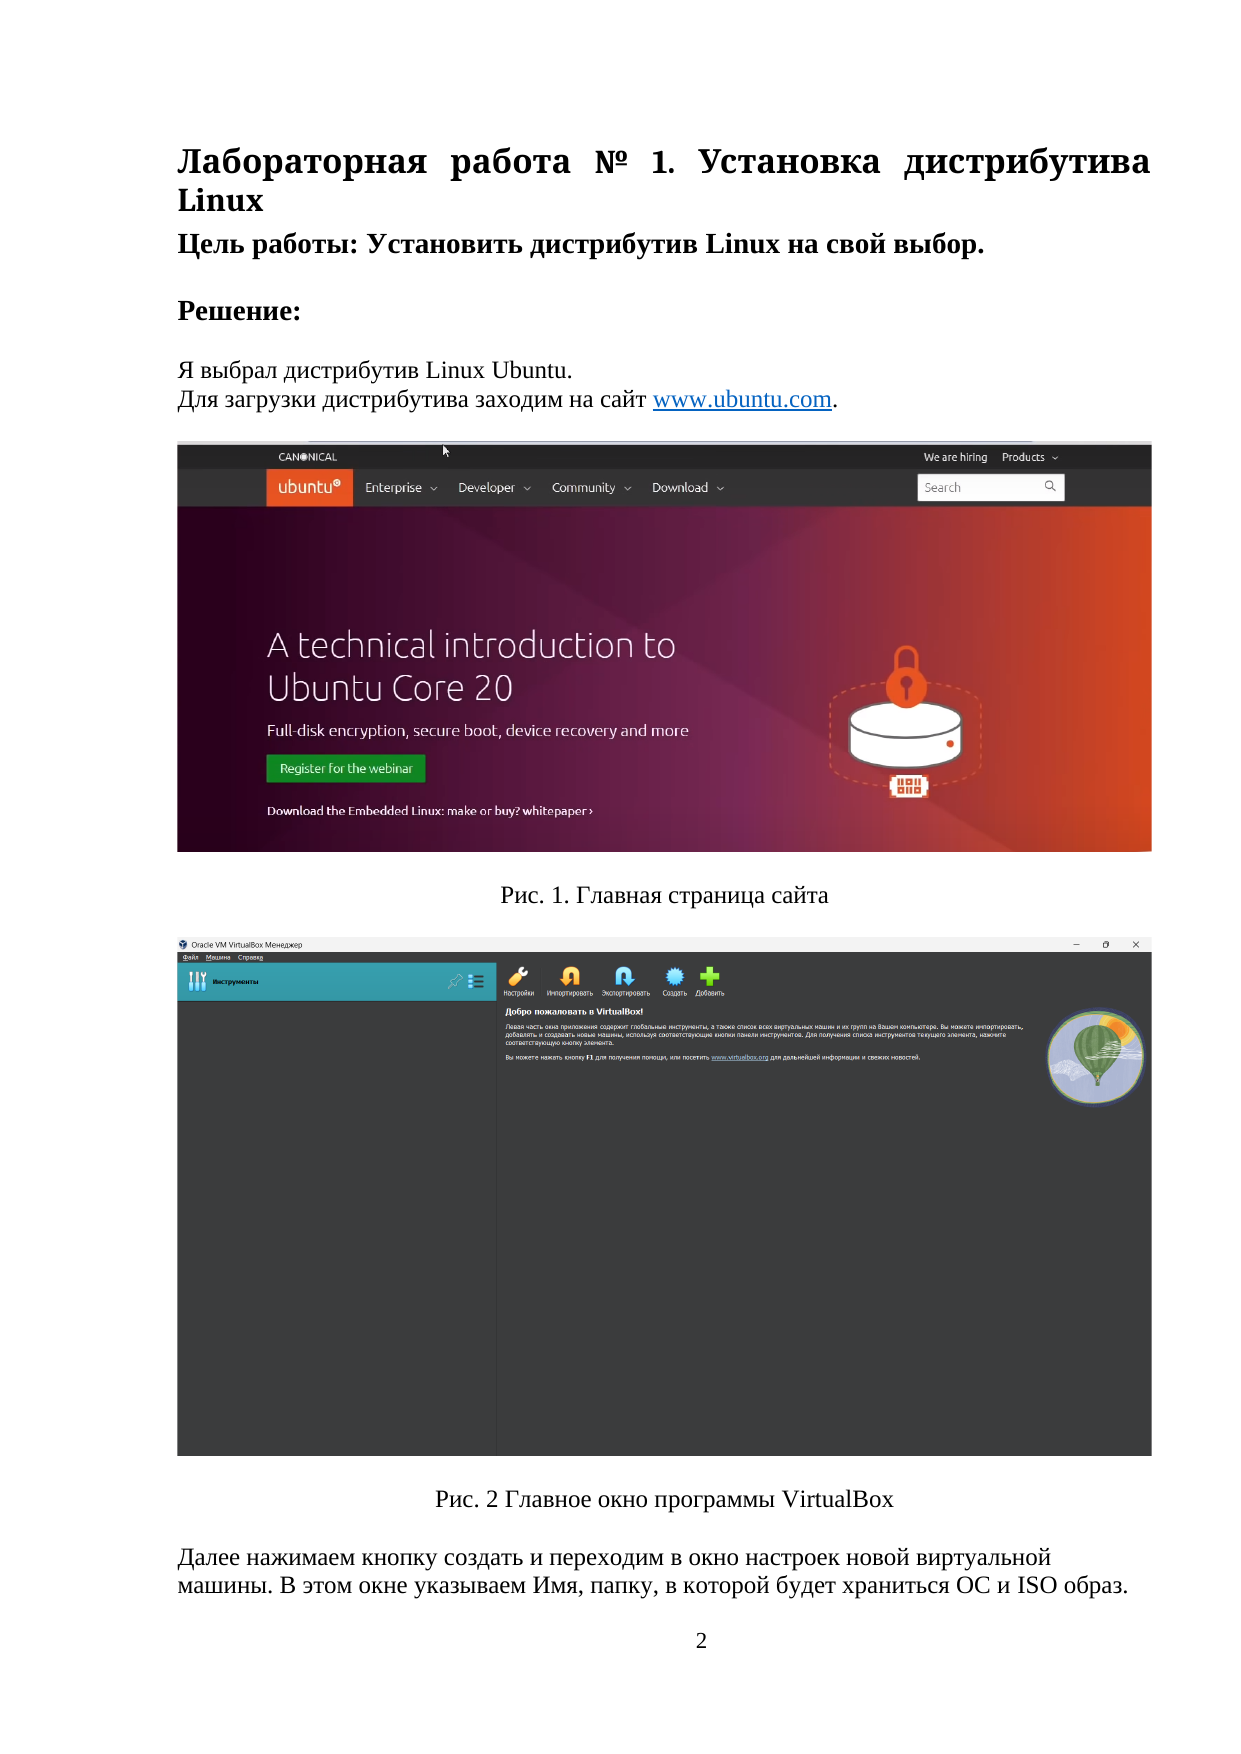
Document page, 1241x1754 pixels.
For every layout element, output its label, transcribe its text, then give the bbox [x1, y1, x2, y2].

picture [177, 937, 1152, 1456]
text Рис. 2 Главное окно программы VirtualBox [177, 1484, 1152, 1513]
text Для загрузки дистрибутива заходим на сайт www.ubuntu.com. [177, 384, 1152, 413]
text Далее нажимаем кнопку создать и переходим в окно настроек новой виртуальной машины. В этом окне указываем Имя, папку, в которой будет храниться ОС и ISO образ. [177, 1542, 1152, 1599]
text Рис. 1. Главная страница сайта [177, 880, 1152, 909]
picture [177, 441, 1152, 852]
text Я выбрал дистрибутив Linux Ubuntu. [177, 355, 1152, 384]
subtitle Лабораторная работа № 1. Установка дистрибутива Linux [177, 143, 1152, 220]
text Решение: [177, 293, 1152, 327]
text Цель работы: Установить дистрибутив Linux на свой выбор. [177, 226, 1152, 259]
